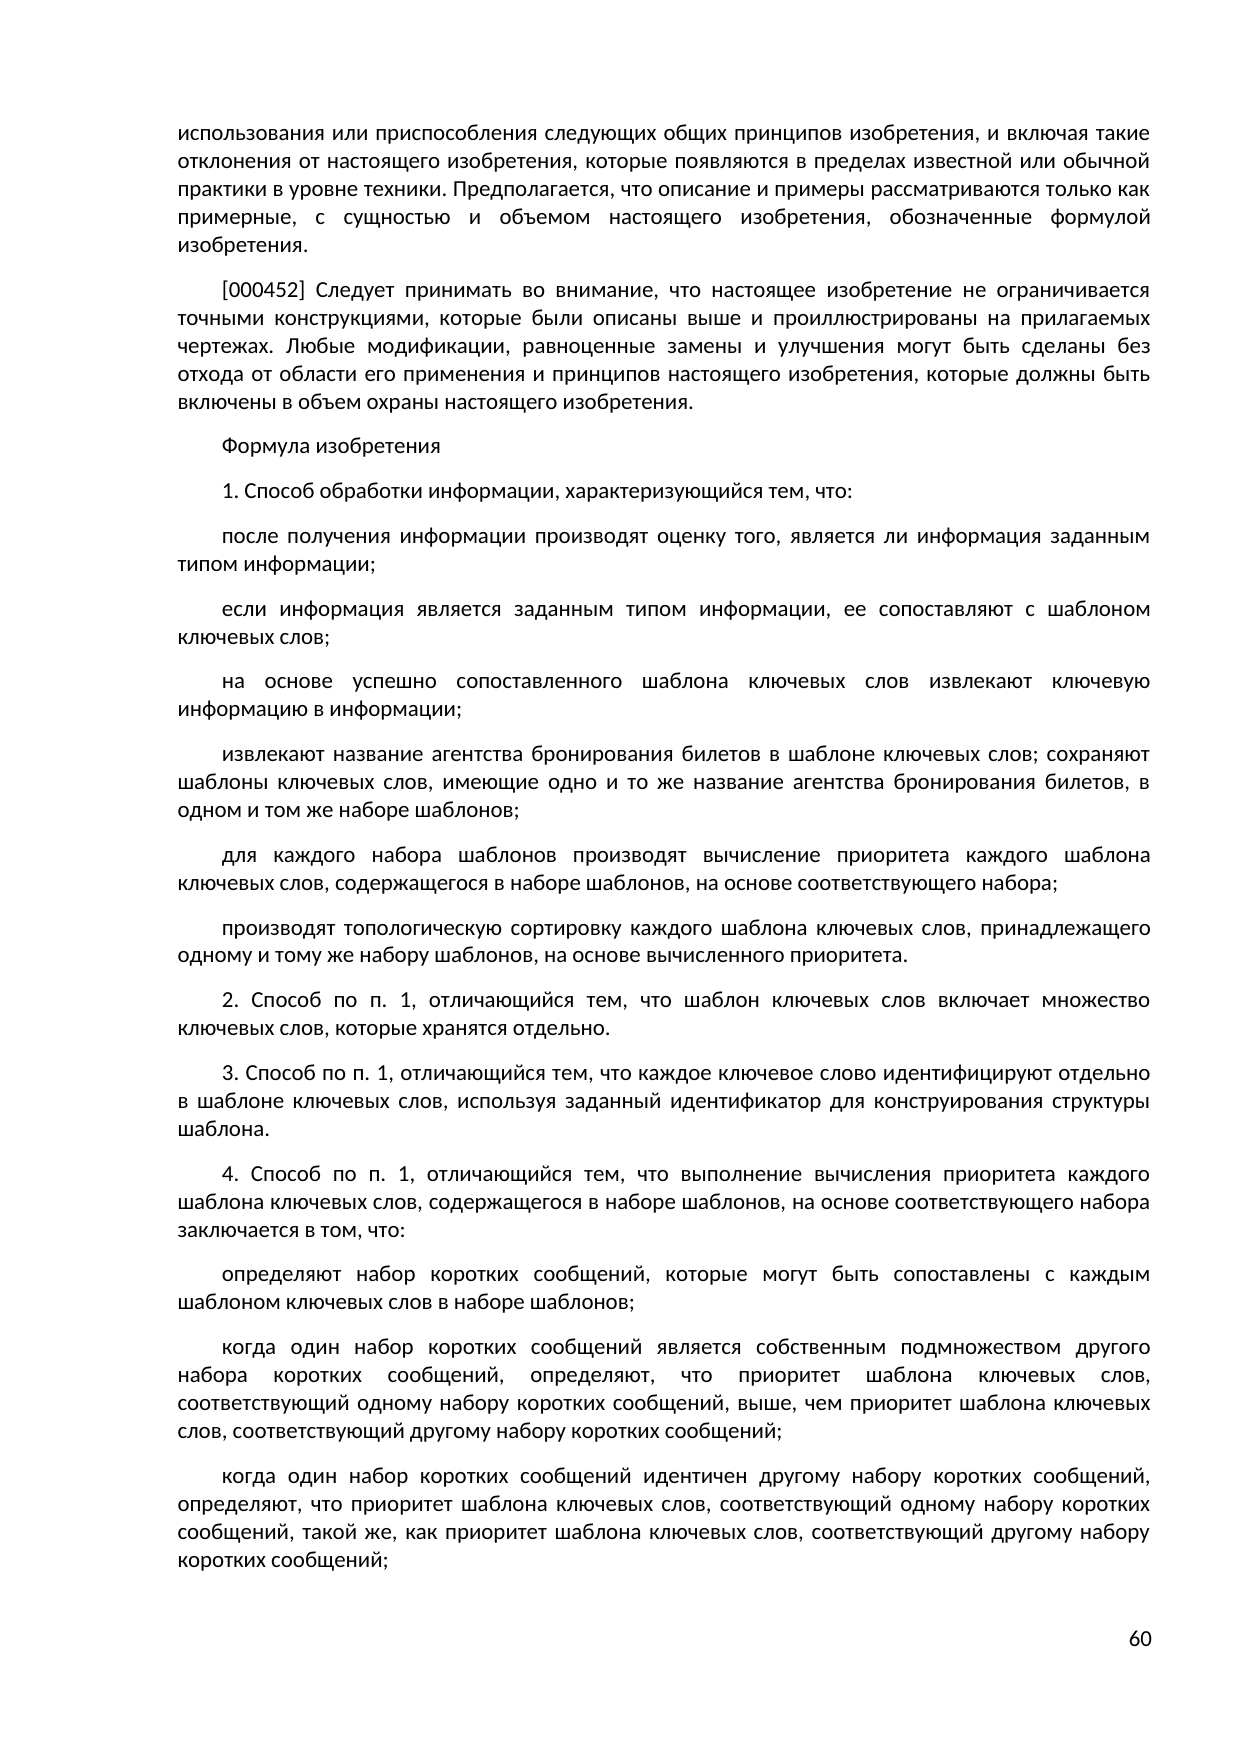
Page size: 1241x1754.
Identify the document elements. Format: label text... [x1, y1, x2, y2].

text 4. Способ по п. 1, отличающийся тем, что выполнение вычисления приоритета каждого шаблона ключевых слов, содержащегося в наборе шаблонов, на основе соответствующего набора заключается в том, что: [177, 1159, 1152, 1243]
text если информация является заданным типом информации, ее сопоставляют с шаблоном ключевых слов; [177, 594, 1152, 650]
text извлекают название агентства бронирования билетов в шаблоне ключевых слов; сохраняют шаблоны ключевых слов, имеющие одно и то же название агентства бронирования билетов, в одном и том же наборе шаблонов; [177, 739, 1152, 823]
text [177, 118, 1152, 258]
text [000452] Следует принимать во внимание, что настоящее изобретение не ограничивается точными конструкциями, которые были описаны выше и проиллюстрированы на прилагаемых чертежах. Любые модификации, равноценные замены и улучшения могут быть сделаны без отхода от области его применения и принципов настоящего изобретения, которые должны быть включены в объем охраны настоящего изобретения. [177, 275, 1152, 415]
text на основе успешно сопоставленного шаблона ключевых слов извлекают ключевую информацию в информации; [177, 666, 1152, 722]
text 3. Способ по п. 1, отличающийся тем, что каждое ключевое слово идентифицируют отдельно в шаблоне ключевых слов, используя заданный идентификатор для конструирования структуры шаблона. [177, 1058, 1152, 1142]
text 1. Способ обработки информации, характеризующийся тем, что: [177, 476, 1152, 504]
text для каждого набора шаблонов производят вычисление приоритета каждого шаблона ключевых слов, содержащегося в наборе шаблонов, на основе соответствующего набора; [177, 840, 1152, 896]
text 2. Способ по п. 1, отличающийся тем, что шаблон ключевых слов включает множество ключевых слов, которые хранятся отдельно. [177, 985, 1152, 1041]
text определяют набор коротких сообщений, которые могут быть сопоставлены с каждым шаблоном ключевых слов в наборе шаблонов; [177, 1259, 1152, 1316]
text производят топологическую сортировку каждого шаблона ключевых слов, принадлежащего одному и тому же набору шаблонов, на основе вычисленного приоритета. [177, 913, 1152, 969]
text Формула изобретения [177, 432, 1152, 460]
text после получения информации производят оценку того, является ли информация заданным типом информации; [177, 521, 1152, 577]
text когда один набор коротких сообщений является собственным подмножеством другого набора коротких сообщений, определяют, что приоритет шаблона ключевых слов, соответствующий одному набору коротких сообщений, выше, чем приоритет шаблона ключевых слов, соответствующий другому набору коротких сообщений; [177, 1332, 1152, 1444]
text когда один набор коротких сообщений идентичен другому набору коротких сообщений, определяют, что приоритет шаблона ключевых слов, соответствующий одному набору коротких сообщений, такой же, как приоритет шаблона ключевых слов, соответствующий другому набору коротких сообщений; [177, 1461, 1152, 1573]
